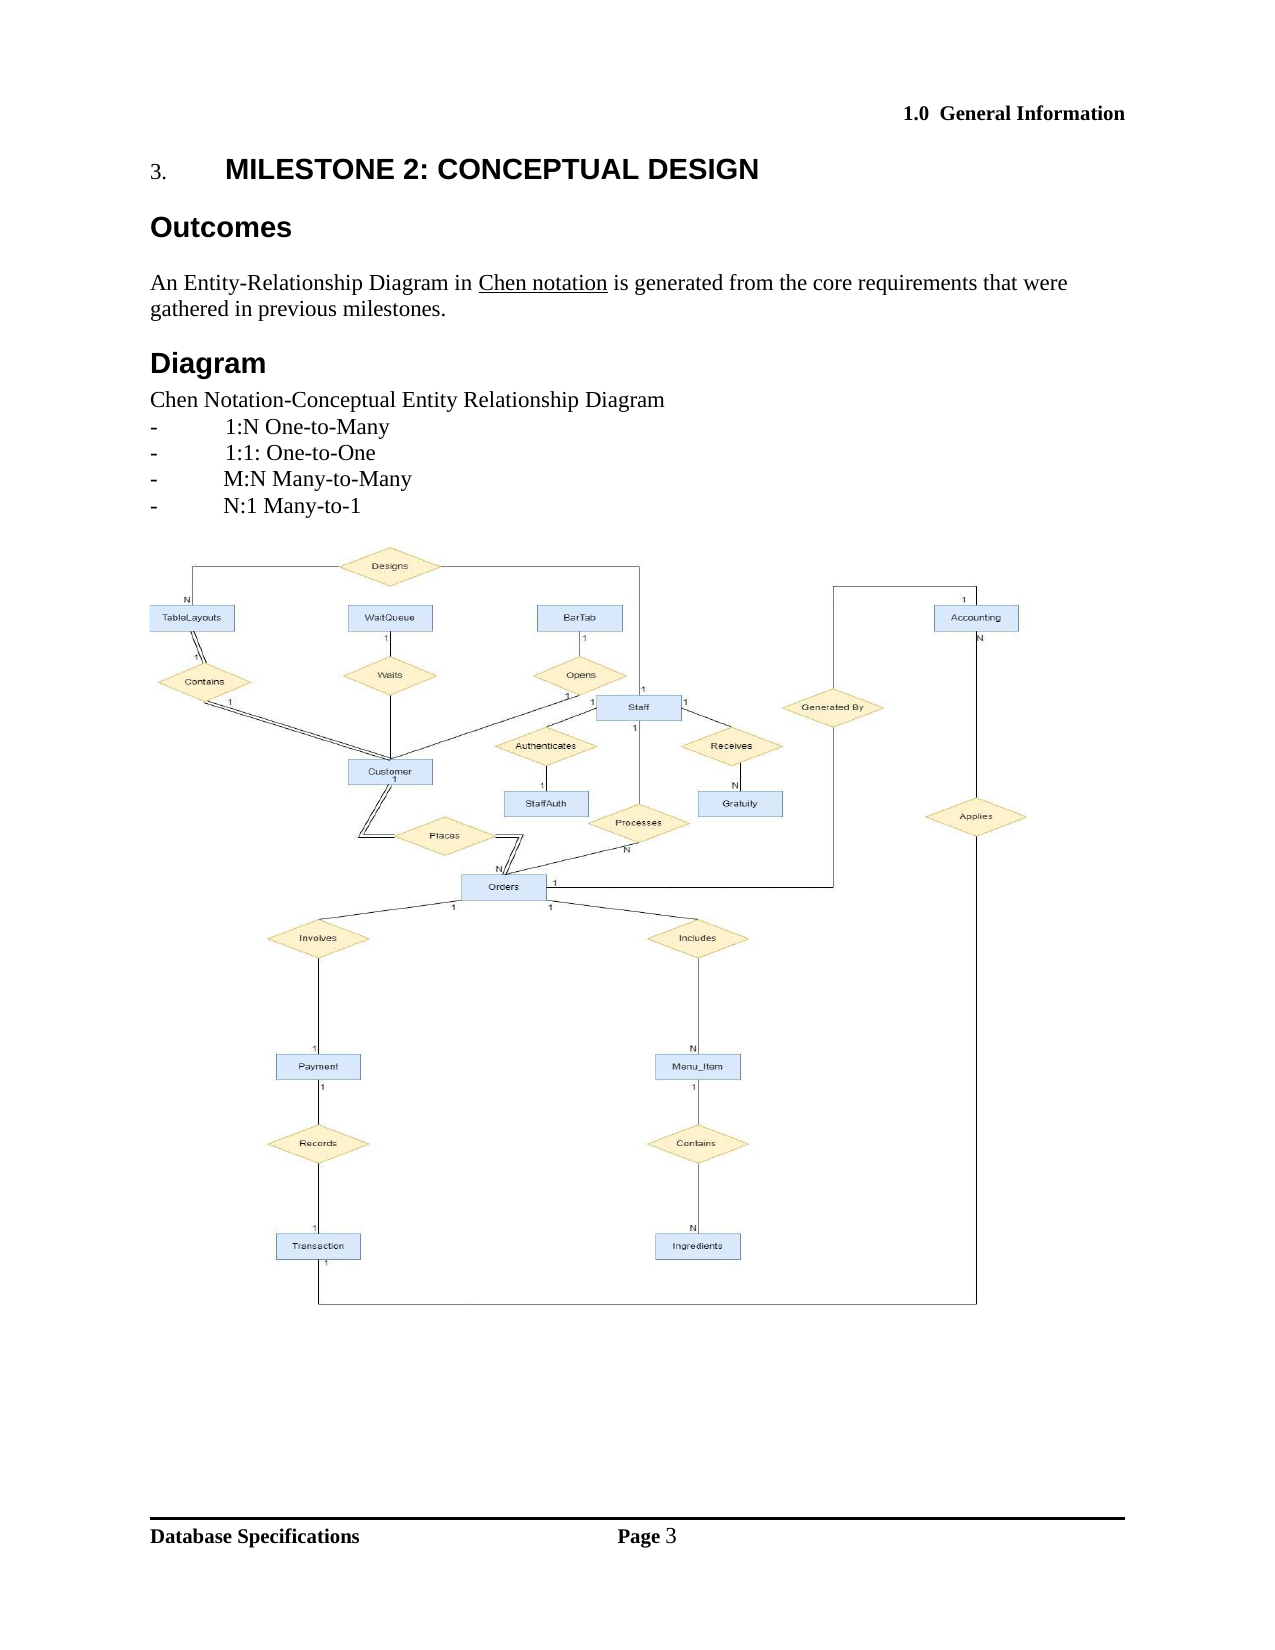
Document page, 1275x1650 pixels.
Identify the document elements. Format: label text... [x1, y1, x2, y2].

subtitle Diagram [150, 347, 1125, 380]
list M:N Many-to-Many [150, 465, 1125, 492]
list N:1 Many-to-1 [150, 492, 1125, 518]
subtitle Outcomes [150, 210, 1125, 244]
picture [149, 547, 1027, 1305]
list 1:N One-to-Many [150, 413, 1125, 439]
subtitle An Entity-Relationship Diagram in Chen notation is generated from the core requirements that were gathered in previous milestones. [150, 269, 1125, 322]
list MILESTONE 2: CONCEPTUAL DESIGN [150, 152, 1125, 185]
list 1:1: One-to-One [150, 439, 1125, 465]
text Chen Notation-Conceptual Entity Relationship Diagram [150, 386, 1125, 413]
